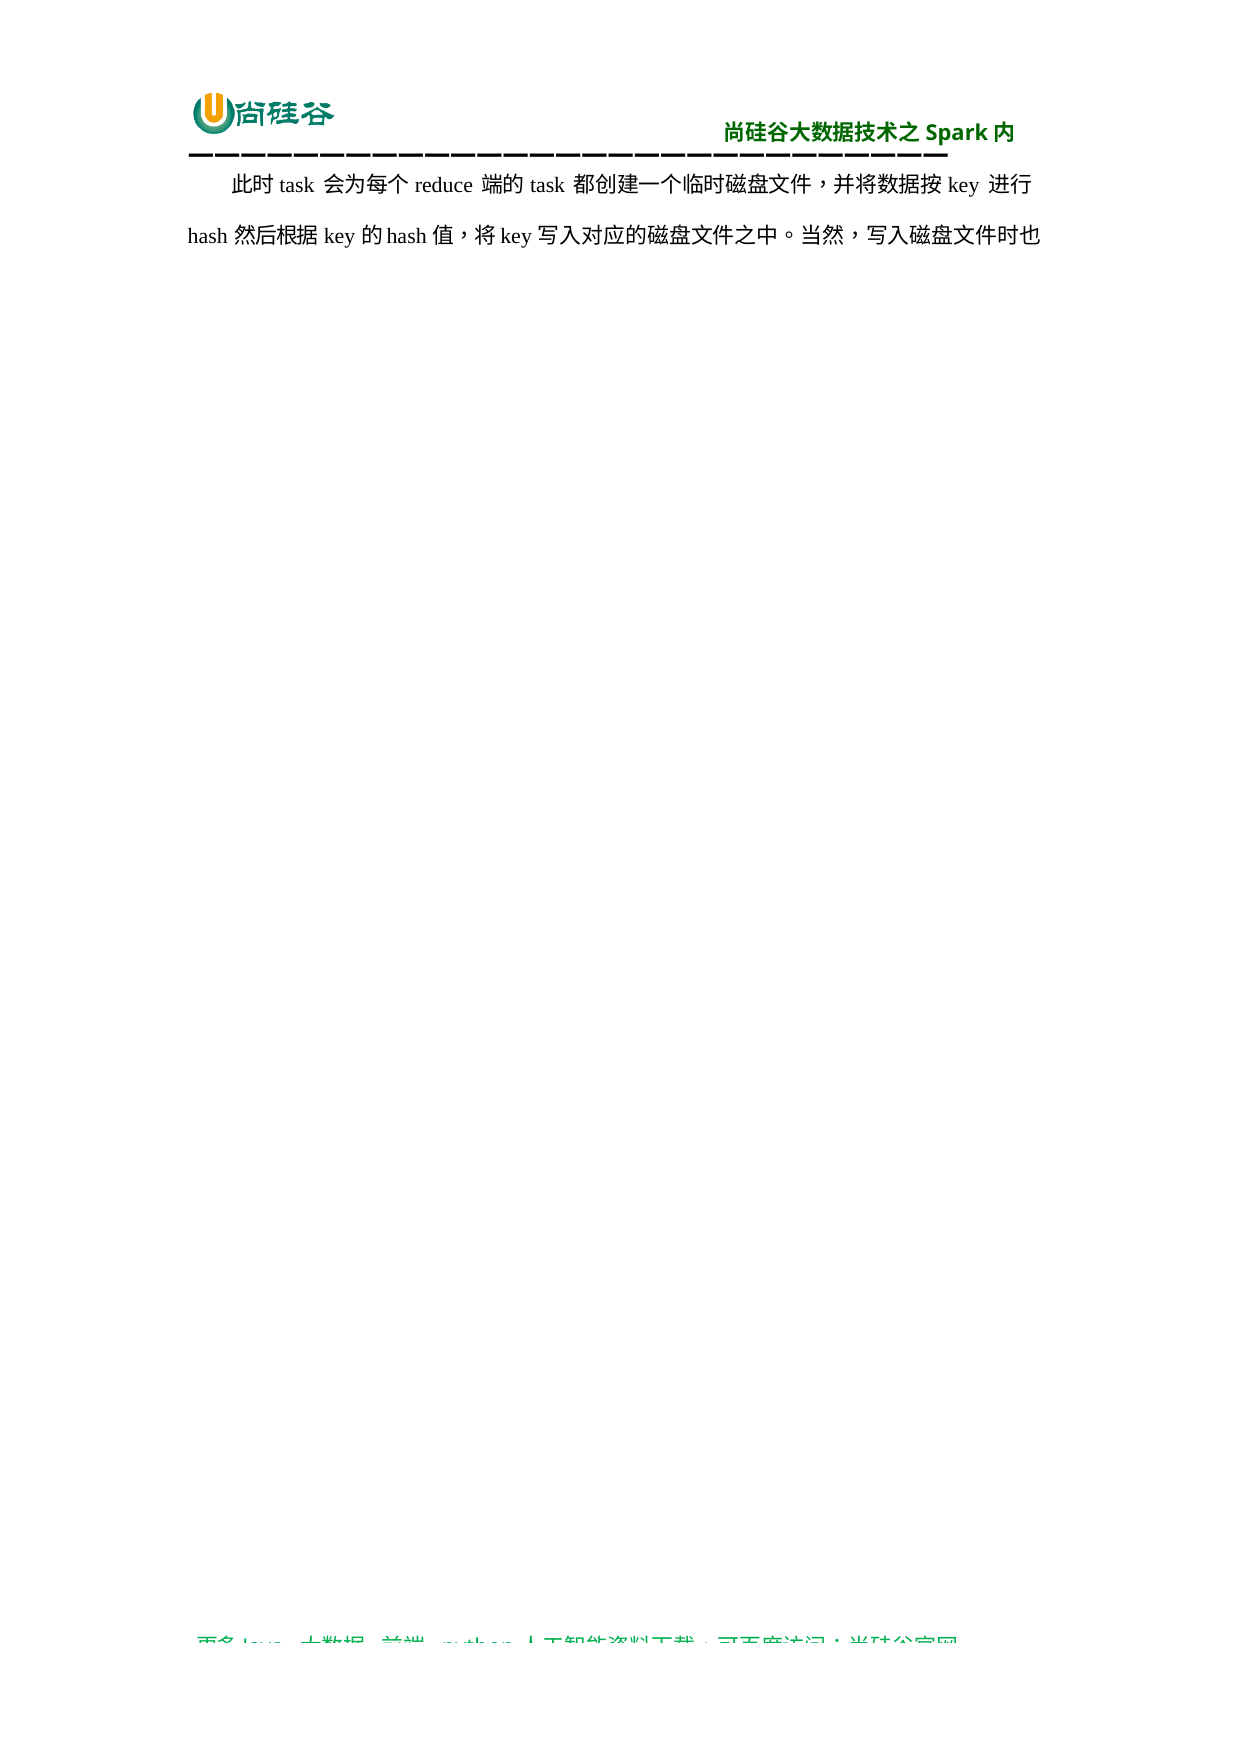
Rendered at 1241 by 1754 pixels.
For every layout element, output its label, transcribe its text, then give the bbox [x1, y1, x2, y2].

text 此时 task 会为每个 reduce 端的 task 都创建一个临时磁盘文件，并将数据按 key 进行 [231, 169, 1107, 198]
text hash 然后根据 key 的 hash 值，将 key 写入对应的磁盘文件之中。当然，写入磁盘文件时也 [187, 221, 1107, 250]
picture [187, 88, 338, 138]
